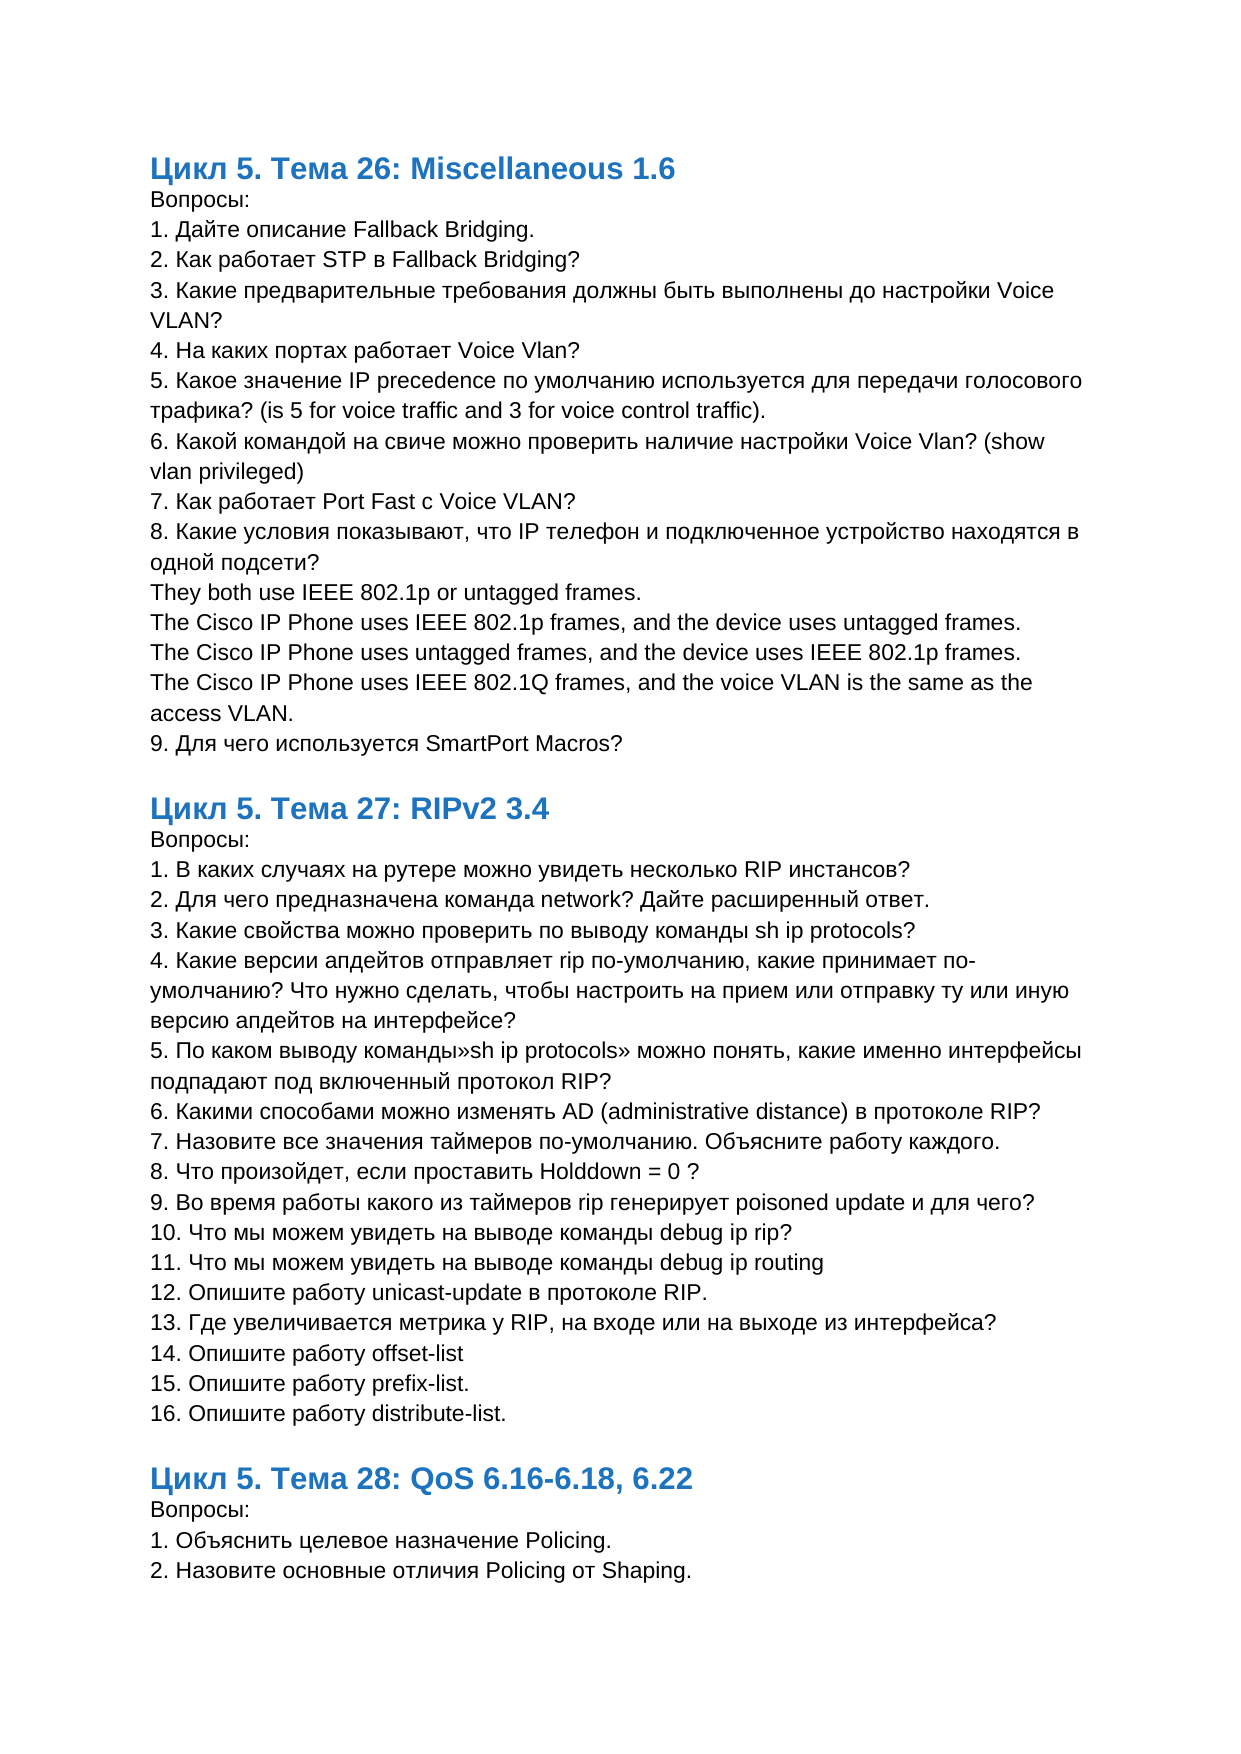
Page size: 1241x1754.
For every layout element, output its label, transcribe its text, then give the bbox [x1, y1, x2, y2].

text 13. Где увеличивается метрика у RIP, на входе или на выходе из интерфейса? [150, 1309, 1090, 1336]
text 5. По каком выводу команды»sh ip protocols» можно понять, какие именно интерфейсы подпадают под включенный протокол RIP? [150, 1037, 1090, 1094]
text 1. Объяснить целевое назначение Policing. [150, 1527, 1090, 1553]
text The Cisco IP Phone uses IEEE 802.1Q frames, and the voice VLAN is the same as the access VLAN. [150, 669, 1090, 726]
text 2. Назовите основные отличия Policing от Shaping. [150, 1557, 1090, 1583]
text 2. Как работает STP в Fallback Bridging? [150, 246, 1090, 273]
text 8. Какие условия показывают, что IP телефон и подключенное устройство находятся в одной подсети? [150, 518, 1090, 575]
text 7. Как работает Port Fast с Voice VLAN? [150, 488, 1090, 514]
text 14. Опишите работу offset-list [150, 1339, 1090, 1366]
text 9. Во время работы какого из таймеров rip генерирует poisoned update и для чего? [150, 1188, 1090, 1215]
subtitle Цикл 5. Тема 28: QoS 6.16-6.18, 6.22 [150, 1460, 1090, 1496]
text 4. На каких портах работает Voice Vlan? [150, 337, 1090, 363]
text 1. В каких случаях на рутере можно увидеть несколько RIP инстансов? [150, 856, 1090, 883]
subtitle Цикл 5. Тема 27: RIPv2 3.4 [150, 790, 1090, 826]
text They both use IEEE 802.1p or untagged frames. [150, 579, 1090, 605]
text 5. Какое значение IP precedence по умолчанию используется для передачи голосового трафика? (is 5 for voice traffic and 3 for voice control traffic). [150, 367, 1090, 424]
text Вопросы: [150, 826, 1090, 852]
text 7. Назовите все значения таймеров по-умолчанию. Объясните работу каждого. [150, 1128, 1090, 1154]
text 8. Что произойдет, если проставить Holddown = 0 ? [150, 1158, 1090, 1185]
text 1. Дайте описание Fallback Bridging. [150, 216, 1090, 242]
text 3. Какие свойства можно проверить по выводу команды sh ip protocols? [150, 917, 1090, 943]
text 9. Для чего используется SmartPort Macros? [150, 730, 1090, 756]
subtitle Цикл 5. Тема 26: Miscellaneous 1.6 [150, 150, 1090, 186]
text 11. Что мы можем увидеть на выводе команды debug ip routing [150, 1249, 1090, 1275]
text 6. Какой командой на свиче можно проверить наличие настройки Voice Vlan? (show vlan privileged) [150, 428, 1090, 484]
text Вопросы: [150, 1496, 1090, 1523]
text 16. Опишите работу distribute-list. [150, 1400, 1090, 1426]
text 10. Что мы можем увидеть на выводе команды debug ip rip? [150, 1219, 1090, 1245]
text 15. Опишите работу prefix-list. [150, 1370, 1090, 1396]
text 6. Какими способами можно изменять AD (administrative distance) в протоколе RIP? [150, 1098, 1090, 1124]
text 2. Для чего предназначена команда network? Дайте расширенный ответ. [150, 886, 1090, 913]
text 12. Опишите работу unicast-update в протоколе RIP. [150, 1279, 1090, 1306]
text The Cisco IP Phone uses untagged frames, and the device uses IEEE 802.1p frames. [150, 639, 1090, 665]
text 3. Какие предварительные требования должны быть выполнены до настройки Voice VLAN? [150, 277, 1090, 333]
text 4. Какие версии апдейтов отправляет rip по-умолчанию, какие принимает по-умолчанию? Что нужно сделать, чтобы настроить на прием или отправку ту или иную версию апдейтов на интерфейсе? [150, 947, 1090, 1034]
text The Cisco IP Phone uses IEEE 802.1p frames, and the device uses untagged frames. [150, 609, 1090, 635]
text Вопросы: [150, 186, 1090, 212]
